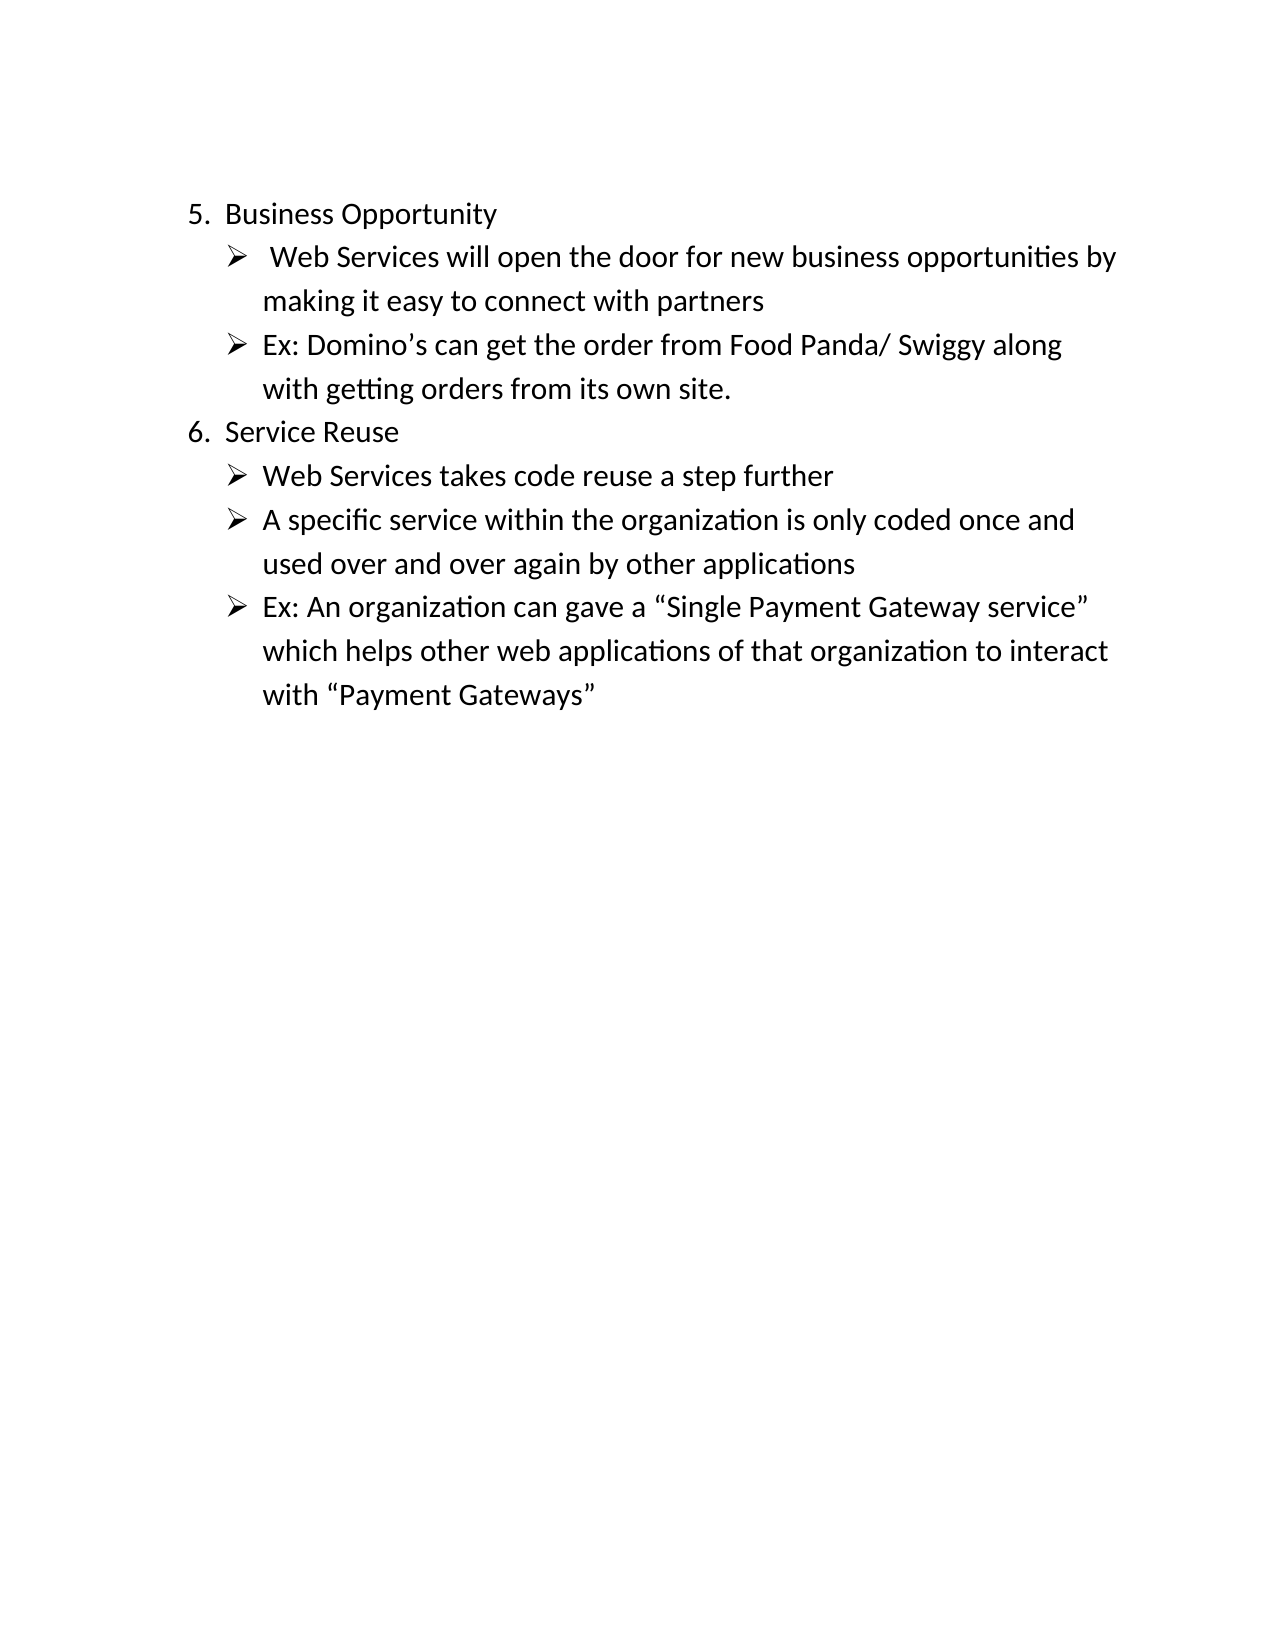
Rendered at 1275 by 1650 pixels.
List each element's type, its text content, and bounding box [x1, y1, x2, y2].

list Web Services will open the door for new business opportunities by making it easy to connect with partners [225, 237, 1125, 319]
list Ex: Domino’s can get the order from Food Panda/ Swiggy along with getting orders from its own site. [225, 325, 1125, 407]
list Business Opportunity [187, 194, 1125, 232]
list Service Reuse [187, 412, 1125, 451]
list A specific service within the organization is only coded once and used over and over again by other applications [225, 500, 1125, 582]
list Web Services takes code reuse a step further [225, 456, 1125, 494]
list Ex: An organization can gave a “Single Payment Gateway service” which helps other web applications of that organization to interact with “Payment Gateways” [225, 587, 1125, 713]
